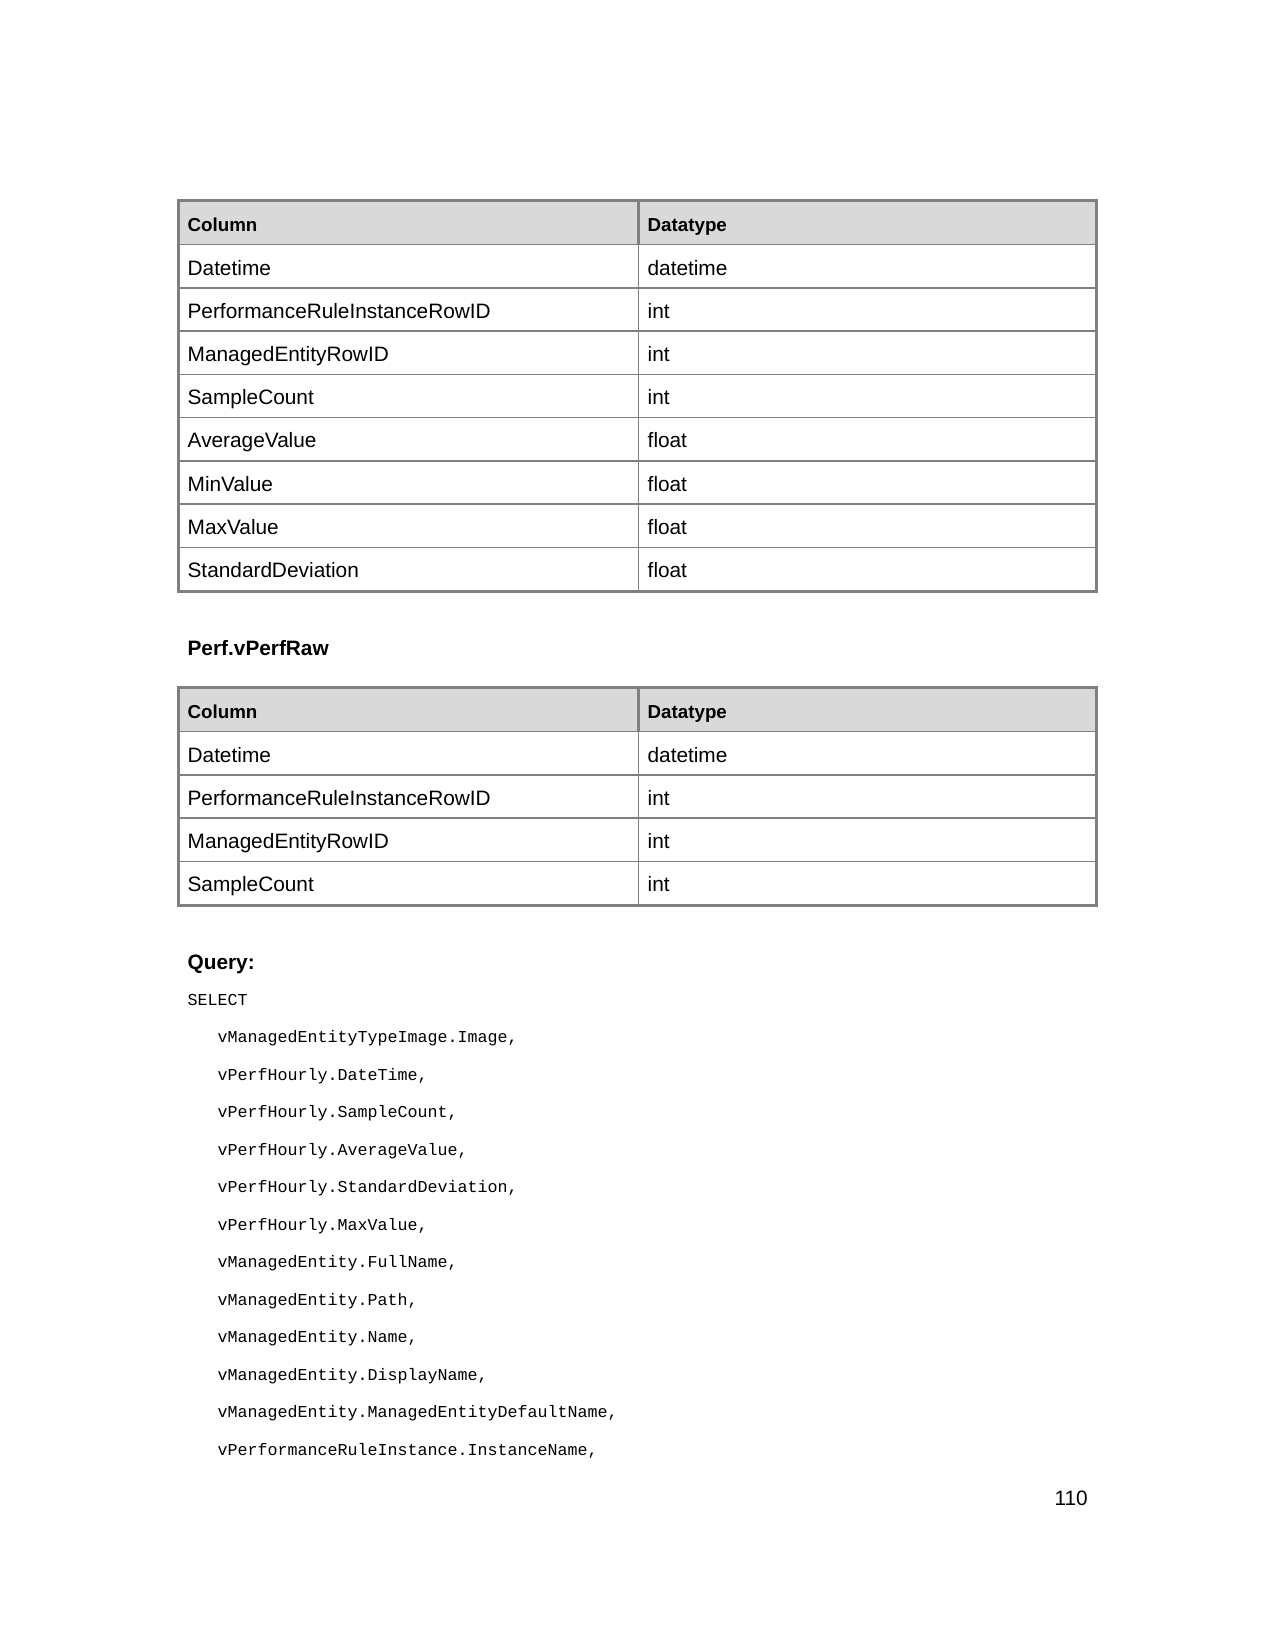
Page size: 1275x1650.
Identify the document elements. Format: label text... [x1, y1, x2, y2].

table_cell float [639, 462, 1095, 503]
table_cell int [639, 862, 1095, 904]
table_cell int [639, 332, 1095, 373]
table_header Column [180, 689, 637, 731]
table_cell datetime [639, 245, 1095, 287]
table_cell ManagedEntityRowID [180, 819, 638, 861]
table_header Column [180, 202, 637, 244]
text vPerfHourly.DateTime, [187, 1055, 1087, 1086]
text vManagedEntityTypeImage.Image, [187, 1018, 1087, 1049]
text vManagedEntity.DisplayName, [187, 1355, 1087, 1386]
text vPerfHourly.AverageValue, [187, 1130, 1087, 1161]
table_cell PerformanceRuleInstanceRowID [180, 776, 638, 817]
text vManagedEntity.ManagedEntityDefaultName, [187, 1393, 1087, 1424]
table_cell SampleCount [180, 862, 638, 904]
table_header Datatype [640, 202, 1095, 244]
table_cell PerformanceRuleInstanceRowID [180, 289, 638, 330]
table_cell AverageValue [180, 418, 638, 460]
text vPerfHourly.SampleCount, [187, 1093, 1087, 1124]
table_cell MinValue [180, 462, 638, 503]
text vPerfHourly.StandardDeviation, [187, 1168, 1087, 1199]
table_cell Datetime [180, 732, 638, 774]
table_cell StandardDeviation [180, 548, 638, 589]
text vManagedEntity.FullName, [187, 1243, 1087, 1274]
table_cell Datetime [180, 245, 638, 287]
table_cell int [639, 819, 1095, 861]
text Perf.vPerfRaw [187, 636, 1087, 660]
table_cell float [639, 418, 1095, 460]
table_cell datetime [639, 732, 1095, 774]
table_cell SampleCount [180, 375, 638, 417]
table_cell ManagedEntityRowID [180, 332, 638, 373]
table_cell MaxValue [180, 505, 638, 546]
text vManagedEntity.Name, [187, 1318, 1087, 1349]
table_cell int [639, 289, 1095, 330]
text Query: [187, 950, 1087, 974]
text SELECT [187, 980, 1087, 1011]
text vPerformanceRuleInstance.InstanceName, [187, 1430, 1087, 1461]
text vManagedEntity.Path, [187, 1280, 1087, 1311]
table_cell float [639, 505, 1095, 546]
table_cell float [639, 548, 1095, 589]
table_cell int [639, 375, 1095, 417]
table_cell int [639, 776, 1095, 817]
text vPerfHourly.MaxValue, [187, 1205, 1087, 1236]
table_header Datatype [640, 689, 1095, 731]
